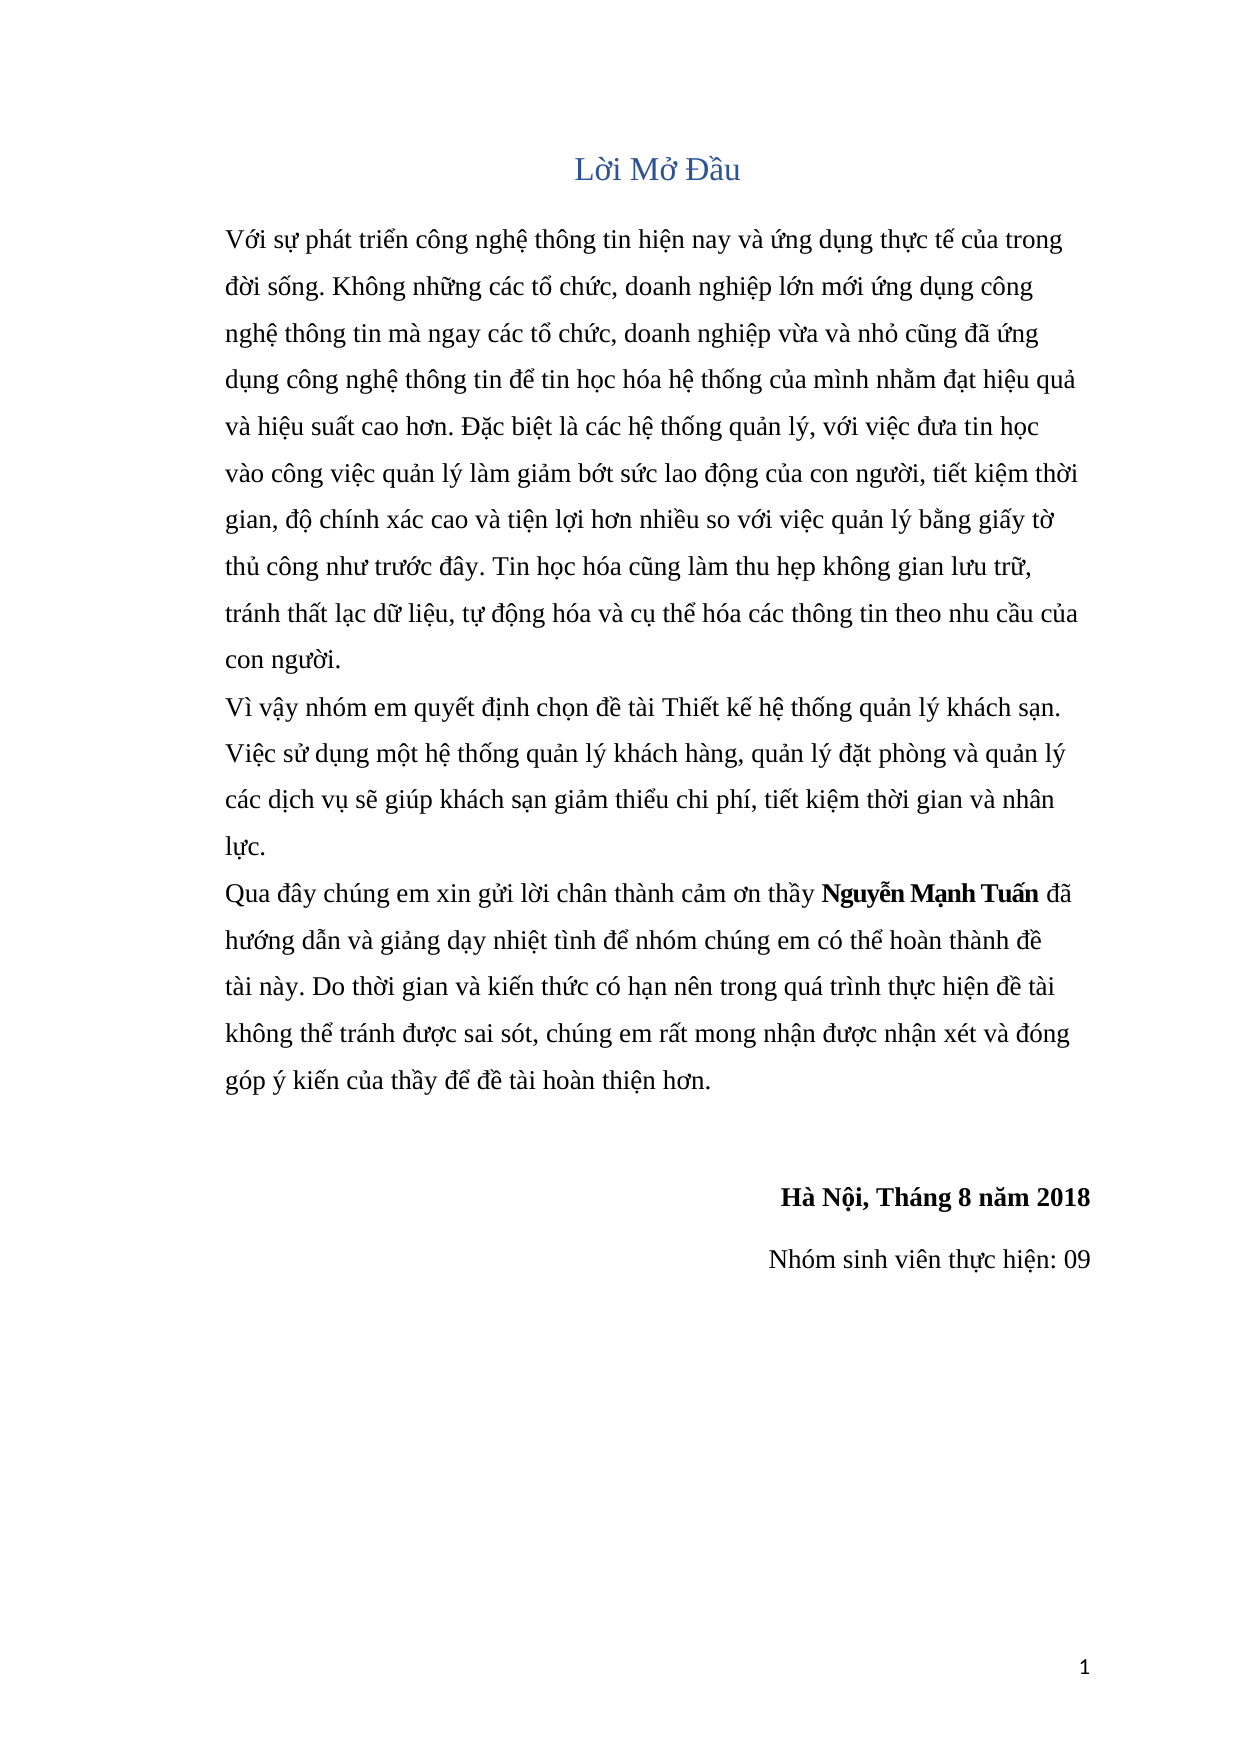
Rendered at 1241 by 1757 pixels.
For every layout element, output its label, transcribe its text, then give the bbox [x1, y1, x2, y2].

text Hà Nội, Tháng 8 năm 2018 [175, 1181, 1091, 1212]
subtitle Lời Mở Đầu [212, 149, 1103, 187]
text Nhóm sinh viên thực hiện: 09 [175, 1243, 1091, 1275]
text Với sự phát triển công nghệ thông tin hiện nay và ứng dụng thực tế của trong đời sống. Không những các tổ chức, doanh nghiệp lớn mới ứng dụng công nghệ thông tin mà ngay các tổ chức, doanh nghiệp vừa và nhỏ cũng đã ứng dụng công nghệ thông tin để tin học hóa hệ thống của mình nhằm đạt hiệu quả và hiệu suất cao hơn. Đặc biệt là các hệ thống quản lý, với việc đưa tin học vào công việc quản lý làm giảm bớt sức lao động của con người, tiết kiệm thời gian, độ chính xác cao và tiện lợi hơn nhiều so với việc quản lý bằng giấy tờ thủ công như trước đây. Tin học hóa cũng làm thu hẹp không gian lưu trữ, tránh thất lạc dữ liệu, tự động hóa và cụ thể hóa các thông tin theo nhu cầu của con người. [225, 224, 1079, 675]
text Qua đây chúng em xin gửi lời chân thành cảm ơn thầy Nguyễn Mạnh Tuấn đã hướng dẫn và giảng dạy nhiệt tình để nhóm chúng em có thể hoàn thành đề tài này. Do thời gian và kiến thức có hạn nên trong quá trình thực hiện đề tài không thể tránh được sai sót, chúng em rất mong nhận được nhận xét và đóng góp ý kiến của thầy để đề tài hoàn thiện hơn. [225, 877, 1073, 1095]
text Vì vậy nhóm em quyết định chọn đề tài Thiết kế hệ thống quản lý khách sạn. Việc sử dụng một hệ thống quản lý khách hàng, quản lý đặt phòng và quản lý các dịch vụ sẽ giúp khách sạn giảm thiểu chi phí, tiết kiệm thời gian và nhân lực. [225, 691, 1066, 861]
